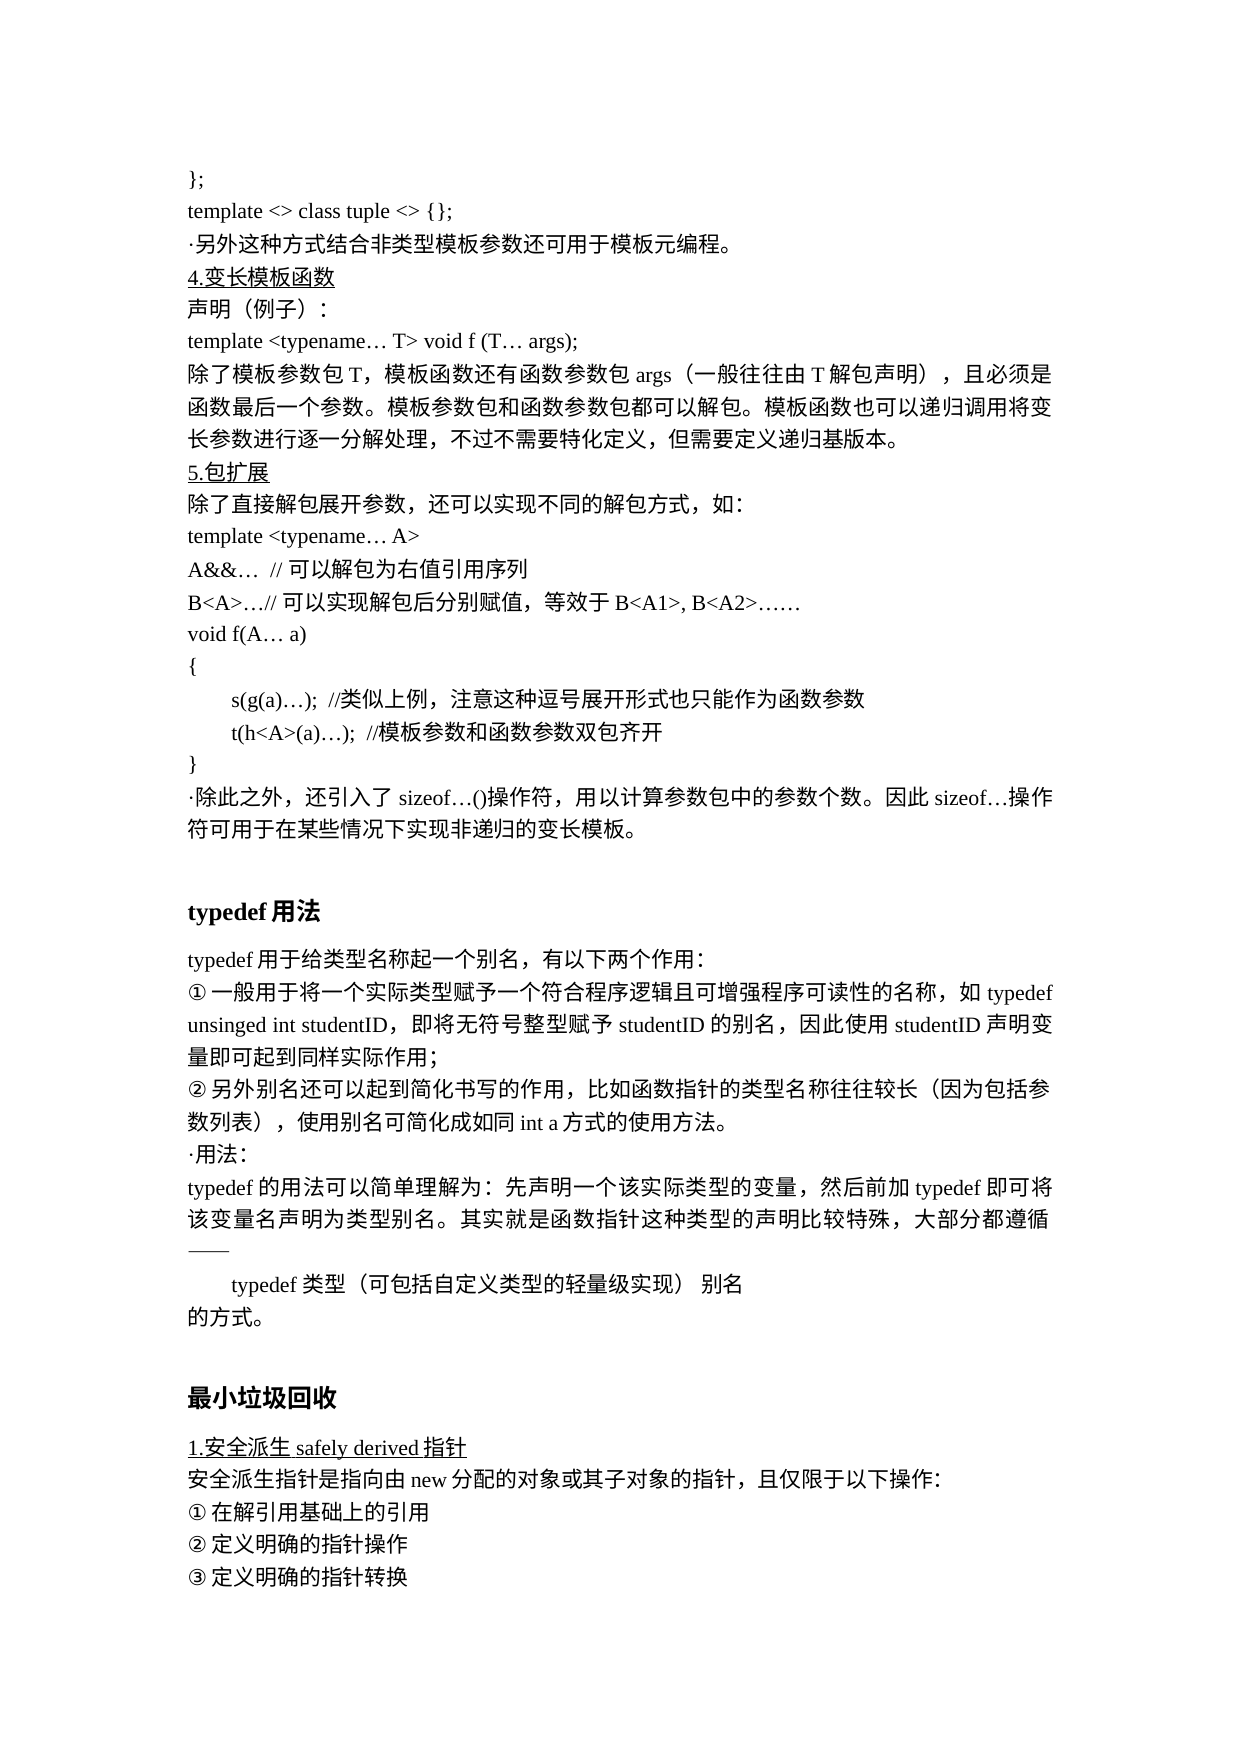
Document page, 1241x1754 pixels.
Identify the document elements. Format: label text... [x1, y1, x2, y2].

text ②另外别名还可以起到简化书写的作用，比如函数指针的类型名称往往较长（因为包括参数列表），使用别名可简化成如同int a方式的使用方法。 [187, 1072, 1053, 1137]
text ①一般用于将一个实际类型赋予一个符合程序逻辑且可增强程序可读性的名称，如typedef unsinged int studentID，即将无符号整型赋予studentID的别名，因此使用studentID声明变量即可起到同样实际作用； [187, 974, 1053, 1072]
text template <typename… A> [187, 519, 1053, 552]
text template <> class tuple <> {}; [187, 194, 1053, 227]
text 4.变长模板函数 [187, 259, 1053, 292]
text ①在解引用基础上的引用 [187, 1494, 1053, 1527]
text 的方式。 [187, 1299, 1053, 1332]
text s(g(a)…); //类似上例，注意这种逗号展开形式也只能作为函数参数 [187, 682, 1053, 714]
text t(h<A>(a)…); //模板参数和函数参数双包齐开 [187, 714, 1053, 747]
text B<A>…// 可以实现解包后分别赋值，等效于B<A1>, B<A2>…… [187, 584, 1053, 617]
text { [187, 649, 1053, 682]
text 除了直接解包展开参数，还可以实现不同的解包方式，如： [187, 487, 1053, 519]
text ·另外这种方式结合非类型模板参数还可用于模板元编程。 [187, 227, 1053, 259]
text void f(A… a) [187, 617, 1053, 649]
text ·除此之外，还引入了sizeof…()操作符，用以计算参数包中的参数个数。因此sizeof…操作符可用于在某些情况下实现非递归的变长模板。 [187, 779, 1053, 844]
text 安全派生指针是指向由new分配的对象或其子对象的指针，且仅限于以下操作： [187, 1462, 1053, 1494]
text ③定义明确的指针转换 [187, 1559, 1053, 1592]
subtitle 最小垃圾回收 [187, 1364, 1053, 1429]
text ②定义明确的指针操作 [187, 1527, 1053, 1559]
text A&&… // 可以解包为右值引用序列 [187, 552, 1053, 584]
text template <typename… T> void f (T… args); [187, 324, 1053, 357]
text 1.安全派生safely derived指针 [187, 1429, 1053, 1462]
text typedef用于给类型名称起一个别名，有以下两个作用： [187, 942, 1053, 974]
text 声明（例子）： [187, 292, 1053, 324]
text 5.包扩展 [187, 454, 1053, 487]
text typedef 类型（可包括自定义类型的轻量级实现） 别名 [187, 1267, 1053, 1299]
text 除了模板参数包T，模板函数还有函数参数包args（一般往往由T解包声明），且必须是函数最后一个参数。模板参数包和函数参数包都可以解包。模板函数也可以递归调用将变长参数进行逐一分解处理，不过不需要特化定义，但需要定义递归基版本。 [187, 357, 1053, 454]
text }; [187, 162, 1053, 194]
text } [187, 747, 1053, 779]
text ·用法： [187, 1137, 1053, 1169]
subtitle typedef用法 [187, 877, 1053, 942]
text typedef的用法可以简单理解为：先声明一个该实际类型的变量，然后前加typedef即可将该变量名声明为类型别名。其实就是函数指针这种类型的声明比较特殊，大部分都遵循—— [187, 1169, 1053, 1267]
